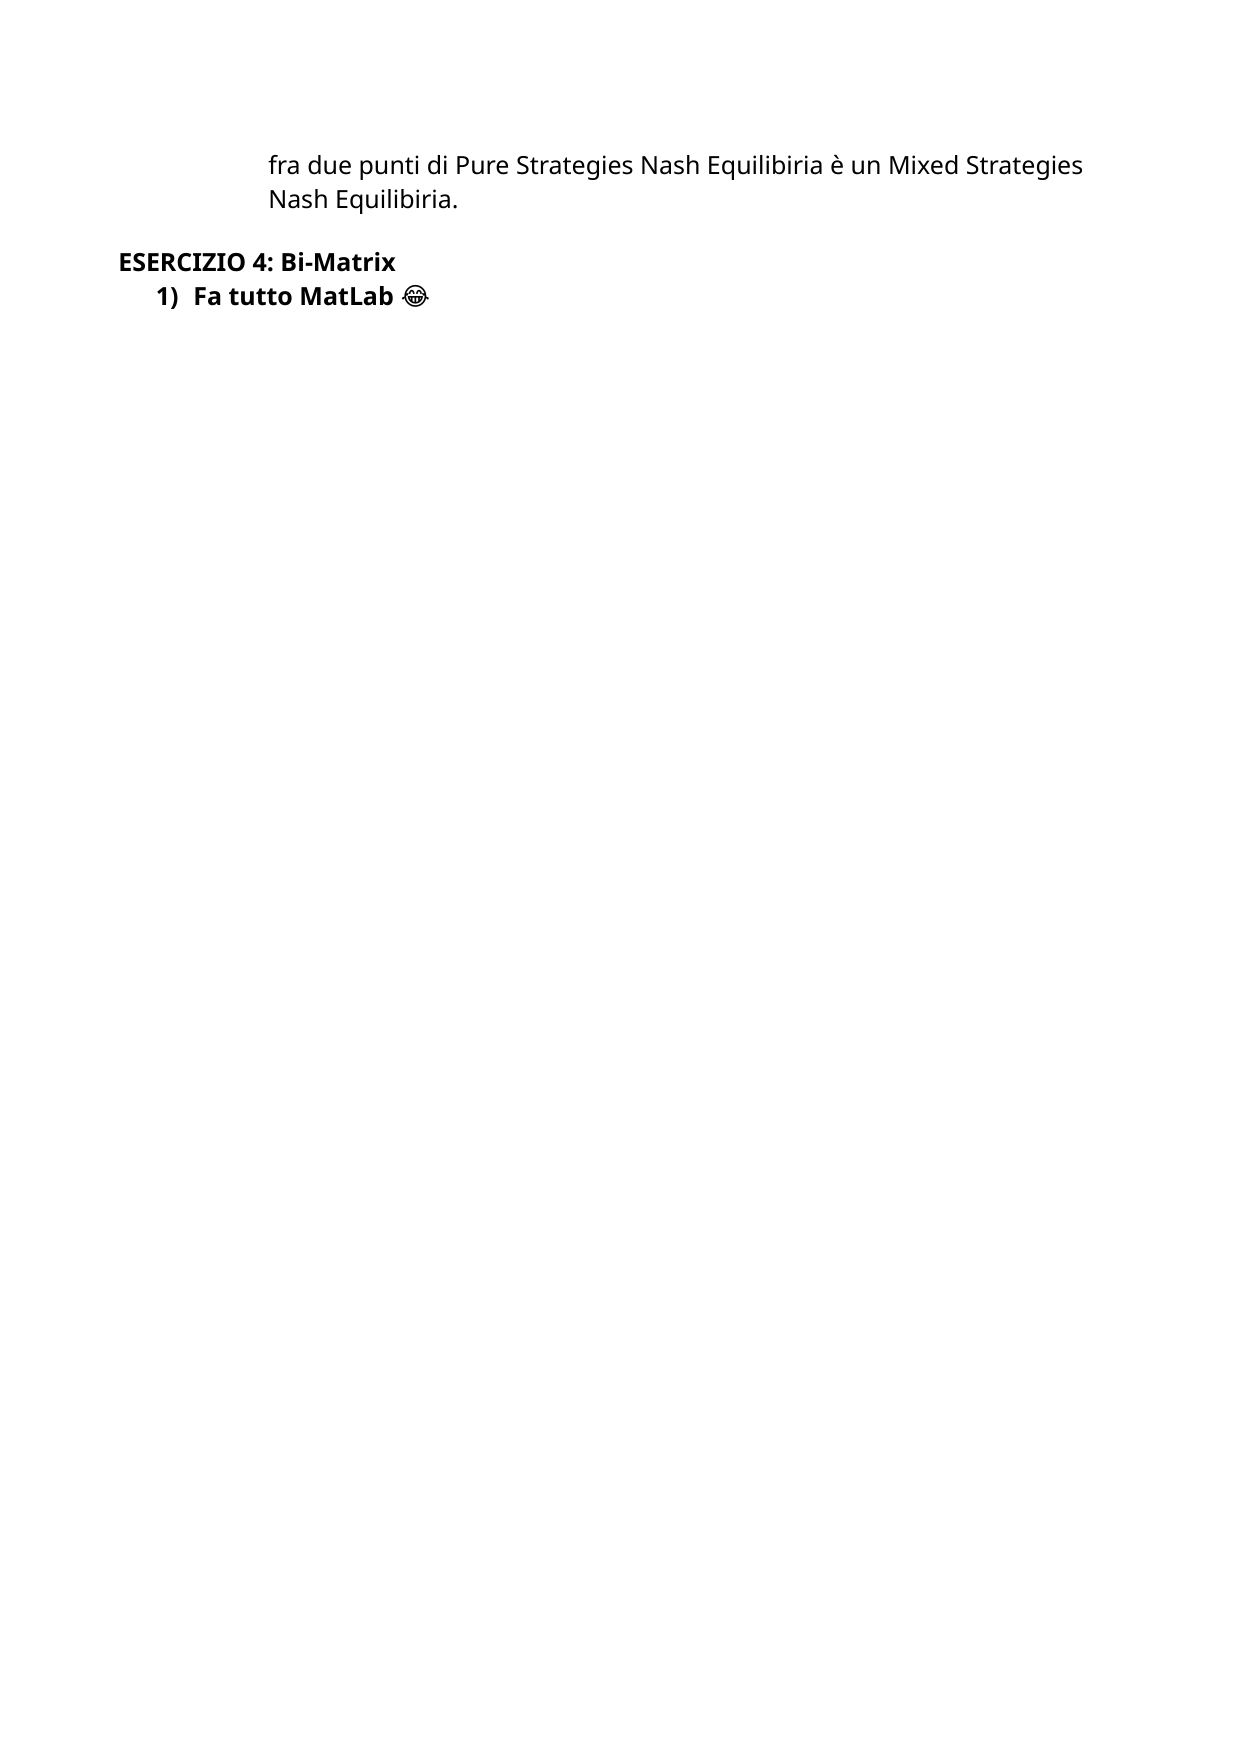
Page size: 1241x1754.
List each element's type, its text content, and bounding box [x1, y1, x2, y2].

list Fa tutto MatLab [156, 278, 1122, 313]
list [231, 148, 1122, 216]
text ESERCIZIO 4: Bi-Matrix [118, 244, 1122, 278]
